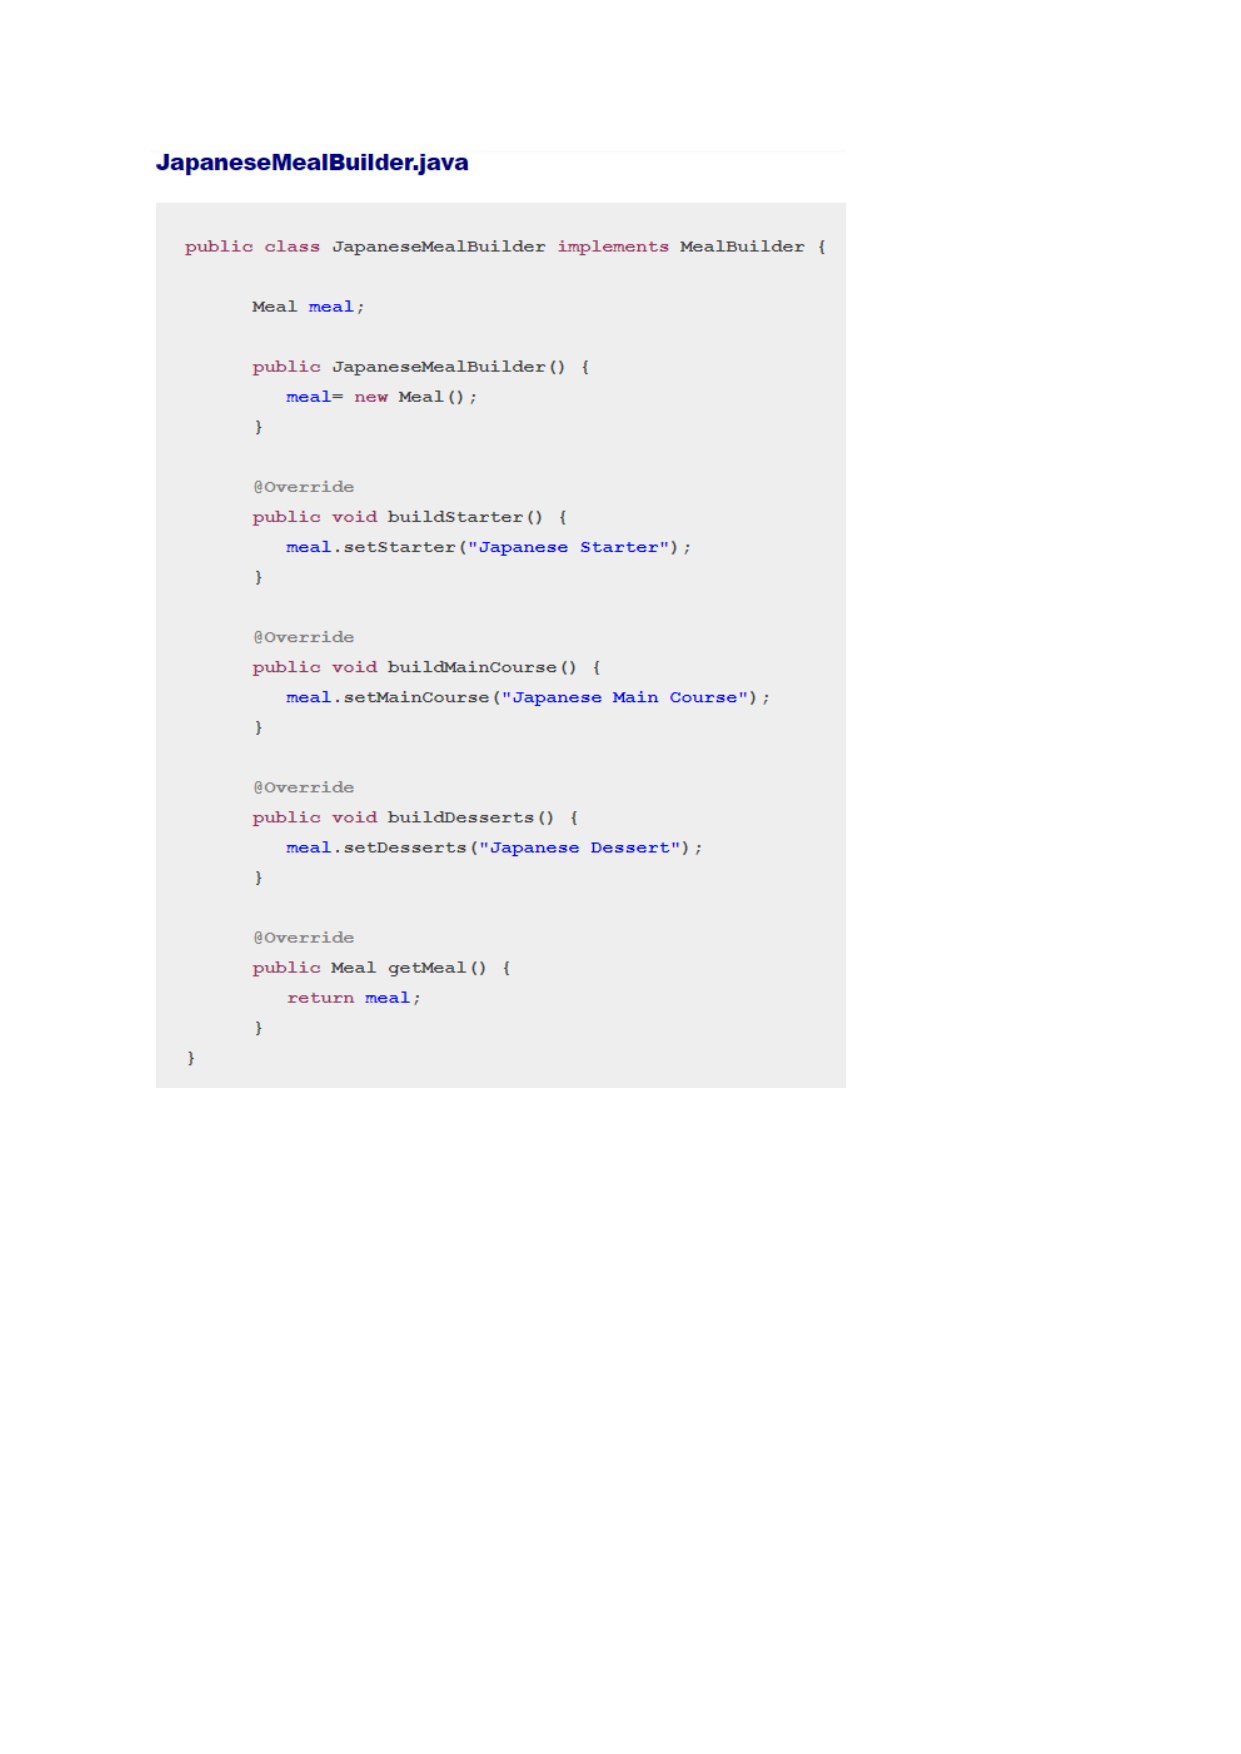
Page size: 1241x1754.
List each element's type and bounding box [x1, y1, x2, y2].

picture [150, 150, 847, 1088]
